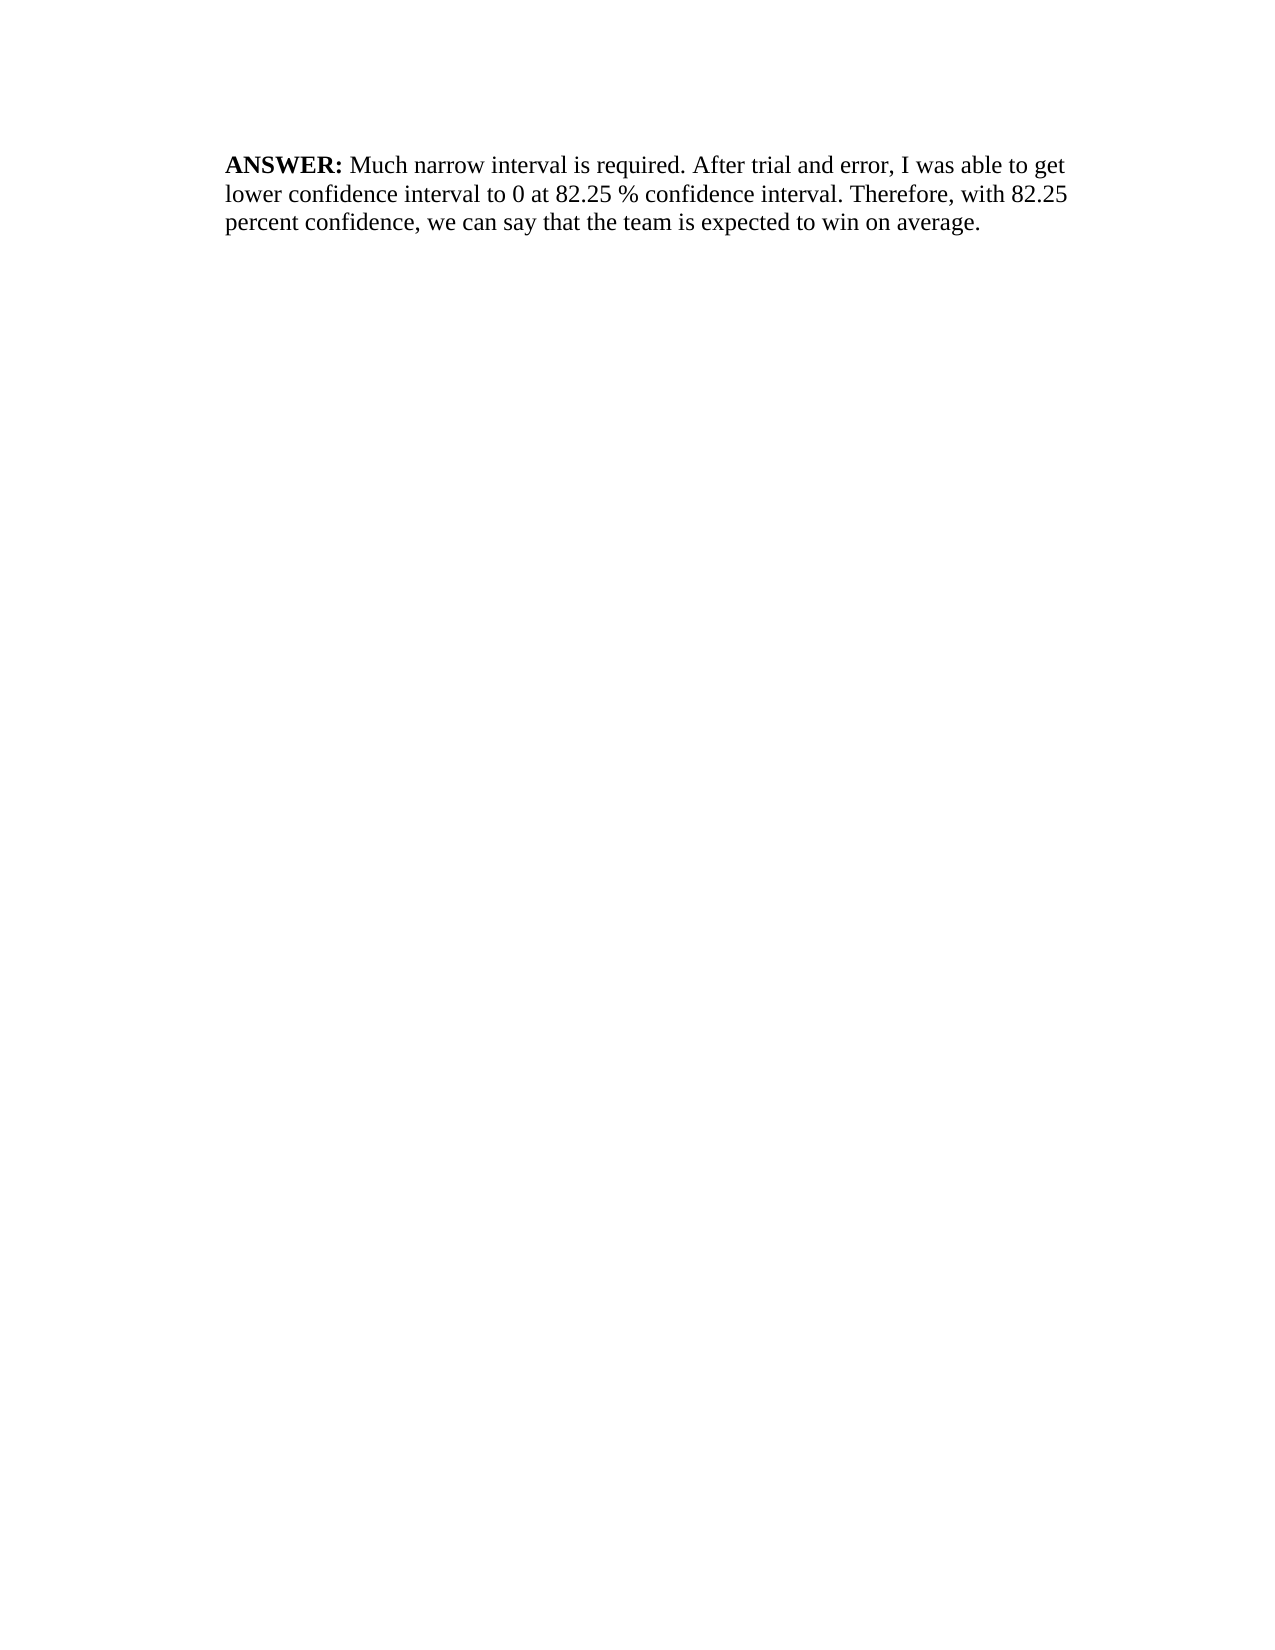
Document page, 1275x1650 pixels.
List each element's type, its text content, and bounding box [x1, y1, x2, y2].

text ANSWER: Much narrow interval is required. After trial and error, I was able to get lower confidence interval to 0 at 82.25 % confidence interval. Therefore, with 82.25 percent confidence, we can say that the team is expected to win on average. [225, 150, 1125, 236]
